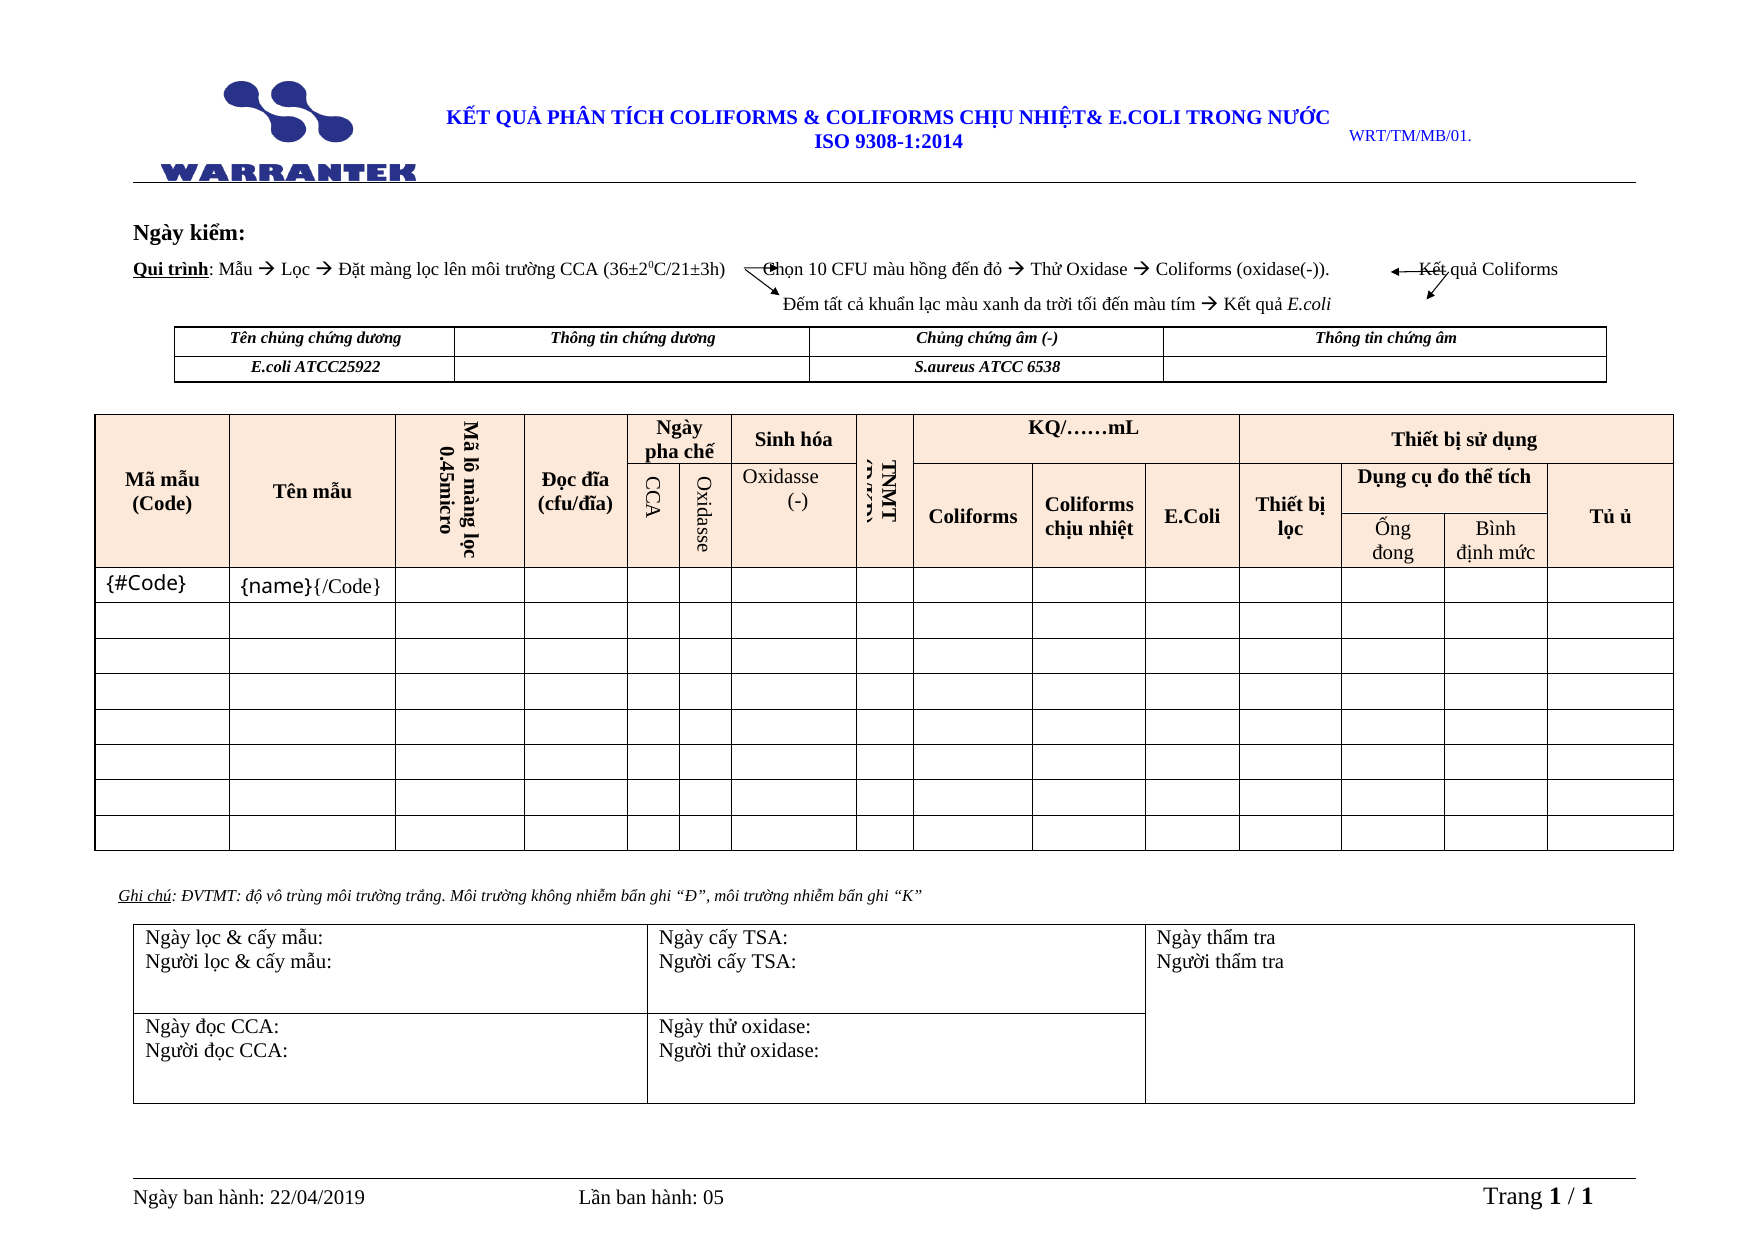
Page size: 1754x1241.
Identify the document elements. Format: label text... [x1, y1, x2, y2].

table_cell [680, 816, 731, 850]
table_cell Bình định mức [1445, 514, 1547, 567]
table_header KQ/……mL [914, 415, 1239, 463]
table_cell [396, 745, 524, 779]
table_cell [230, 816, 395, 850]
table_cell [1342, 816, 1444, 850]
table_cell [680, 603, 731, 638]
table_header Sinh hóa [732, 415, 856, 463]
table_cell [680, 745, 731, 779]
table_cell [96, 639, 229, 673]
table_cell [732, 568, 856, 602]
table_cell [525, 603, 627, 638]
table_cell [1240, 745, 1341, 779]
table_cell [857, 745, 913, 779]
table_header Đọc đĩa (cfu/đĩa) [525, 415, 627, 567]
table_cell [1342, 568, 1444, 602]
table_cell [525, 568, 627, 602]
table_cell [1445, 639, 1547, 673]
table_cell [857, 639, 913, 673]
table_cell [525, 745, 627, 779]
table_cell [1445, 745, 1547, 779]
table_cell [396, 816, 524, 850]
table_cell E.coli ATCC25922 [175, 357, 454, 381]
table_cell [230, 674, 395, 708]
table_cell Oxidasse (-) [732, 464, 856, 567]
table_cell [1240, 780, 1341, 815]
table_cell [1548, 603, 1673, 638]
table_cell [628, 674, 679, 708]
table_cell [1146, 780, 1239, 815]
table_cell [396, 568, 524, 602]
table_header Thông tin chứng dương [455, 328, 809, 356]
table_cell [628, 816, 679, 850]
table_cell [1164, 357, 1606, 381]
table_cell [1240, 603, 1341, 638]
text Ngày kiểm: [133, 219, 1633, 246]
table_cell [1342, 710, 1444, 744]
table_header Mã lô màng lọc 0.45micro [396, 415, 524, 567]
table_cell [96, 745, 229, 779]
table_cell [1033, 603, 1145, 638]
table_cell S.aureus ATCC 6538 [810, 357, 1163, 381]
table_cell [1548, 745, 1673, 779]
table_cell [1146, 710, 1239, 744]
table_cell [1445, 780, 1547, 815]
table_cell [628, 568, 679, 602]
table_cell [1240, 639, 1341, 673]
table_header Ngày pha chế [628, 415, 731, 463]
table_cell [1342, 639, 1444, 673]
table_cell {#Code}{Code} [96, 568, 229, 602]
table_header Ngày thẩm tra Người thẩm tra [1146, 925, 1634, 1103]
table_cell [1033, 780, 1145, 815]
table_cell [857, 568, 913, 602]
table_cell [230, 710, 395, 744]
table_cell [96, 603, 229, 638]
table_cell [914, 603, 1032, 638]
table_cell [1033, 568, 1145, 602]
text Qui trình: Mẫu Lọc Đặt màng lọc lên môi trường CCA (36±20C/21±3h) Chọn 10 CFU màu hồng đến đỏ Thử Oxidase Coliforms (oxidase(-)). Kết quả Coliforms [133, 258, 1633, 280]
table_cell [914, 710, 1032, 744]
table_cell [680, 639, 731, 673]
table_cell Tủ ủ [1548, 464, 1673, 567]
table_cell [857, 603, 913, 638]
table_cell [525, 710, 627, 744]
table_cell [1342, 674, 1444, 708]
table_cell [914, 639, 1032, 673]
table_cell Ống đong [1342, 514, 1444, 567]
table_cell [525, 639, 627, 673]
table_cell [732, 674, 856, 708]
table_cell [1445, 674, 1547, 708]
table_cell [96, 674, 229, 708]
table_cell Ngày thử oxidase: Người thử oxidase: [648, 1014, 1145, 1103]
table_cell [1445, 603, 1547, 638]
table_cell [732, 639, 856, 673]
table_cell [628, 710, 679, 744]
table_cell [732, 745, 856, 779]
table_header Tên chủng chứng dương [175, 328, 454, 356]
text Ghi chú: ĐVTMT: độ vô trùng môi trường trắng. Môi trường không nhiễm bẩn ghi “Đ”, môi trường nhiễm bẩn ghi “K” [118, 885, 1636, 904]
table_cell [1146, 816, 1239, 850]
table_cell [1146, 745, 1239, 779]
table_header Chủng chứng âm (-) [810, 328, 1163, 356]
table_cell [455, 357, 809, 381]
table_header Ngày lọc & cấy mẫu: Người lọc & cấy mẫu: [134, 925, 647, 1013]
table_cell Dụng cụ đo thể tích [1342, 464, 1547, 512]
table_cell Coliforms chịu nhiệt [1033, 464, 1145, 567]
table_header Ngày cấy TSA: Người cấy TSA: [648, 925, 1145, 1013]
table_cell [857, 674, 913, 708]
table_cell Oxidasse [680, 464, 731, 567]
table_cell [396, 603, 524, 638]
table_cell [628, 603, 679, 638]
table_cell [230, 603, 395, 638]
table_cell [1445, 710, 1547, 744]
picture [161, 81, 416, 181]
table_cell [1342, 603, 1444, 638]
table_cell [230, 745, 395, 779]
table_cell [628, 745, 679, 779]
table_cell [525, 816, 627, 850]
table_cell [680, 568, 731, 602]
table_header Thông tin chứng âm [1164, 328, 1606, 356]
table_cell [857, 780, 913, 815]
table_cell [1033, 816, 1145, 850]
table_cell [1240, 816, 1341, 850]
table_cell [396, 710, 524, 744]
table_cell [1146, 639, 1239, 673]
table_cell [1548, 816, 1673, 850]
table_cell [1445, 568, 1547, 602]
table_cell [628, 639, 679, 673]
table_cell [1146, 603, 1239, 638]
table_cell [857, 816, 913, 850]
table_cell [1548, 674, 1673, 708]
table_header Mã mẫu (Code) [96, 415, 229, 567]
table_cell [96, 780, 229, 815]
table_cell [1146, 568, 1239, 602]
table_cell [680, 674, 731, 708]
table_cell [1240, 674, 1341, 708]
table_cell [1548, 568, 1673, 602]
table_cell Coliforms [914, 464, 1032, 567]
table_cell [732, 816, 856, 850]
table_cell [1033, 674, 1145, 708]
table_cell [1033, 639, 1145, 673]
table_cell [96, 816, 229, 850]
table_cell [96, 710, 229, 744]
table_cell [628, 780, 679, 815]
table_cell CCA [628, 464, 679, 567]
table_cell [525, 780, 627, 815]
table_cell [396, 780, 524, 815]
table_header Tên mẫu [230, 415, 395, 567]
table_cell [914, 568, 1032, 602]
table_cell [1548, 710, 1673, 744]
table_cell [857, 710, 913, 744]
table_cell [680, 710, 731, 744]
table_cell E.Coli [1146, 464, 1239, 567]
table_cell [914, 745, 1032, 779]
table_cell [1342, 745, 1444, 779]
table_cell [1548, 639, 1673, 673]
table_cell [1146, 674, 1239, 708]
table_cell [732, 603, 856, 638]
table_cell Ngày đọc CCA: Người đọc CCA: [134, 1014, 647, 1103]
table_cell [1548, 780, 1673, 815]
table_cell [732, 710, 856, 744]
table_cell [914, 674, 1032, 708]
table_header Thiết bị sử dụng [1240, 415, 1673, 463]
table_cell [396, 674, 524, 708]
table_cell [1033, 710, 1145, 744]
table_cell [914, 780, 1032, 815]
table_cell [1033, 745, 1145, 779]
text Đếm tất cả khuẩn lạc màu xanh da trời tối đến màu tím Kết quả E.coli [733, 292, 1633, 314]
table_cell [396, 639, 524, 673]
table_cell [914, 816, 1032, 850]
table_cell [1445, 816, 1547, 850]
table_cell [732, 780, 856, 815]
table_cell [525, 674, 627, 708]
table_cell [230, 639, 395, 673]
table_cell [1342, 780, 1444, 815]
table_cell [230, 780, 395, 815]
table_cell [1240, 710, 1341, 744]
table_cell Thiết bị lọc [1240, 464, 1341, 567]
table_cell {name}{/Code} [230, 568, 395, 602]
table_cell [680, 780, 731, 815]
table_cell [1240, 568, 1341, 602]
table_header TNMT (Đ/KĐ) [857, 415, 913, 567]
